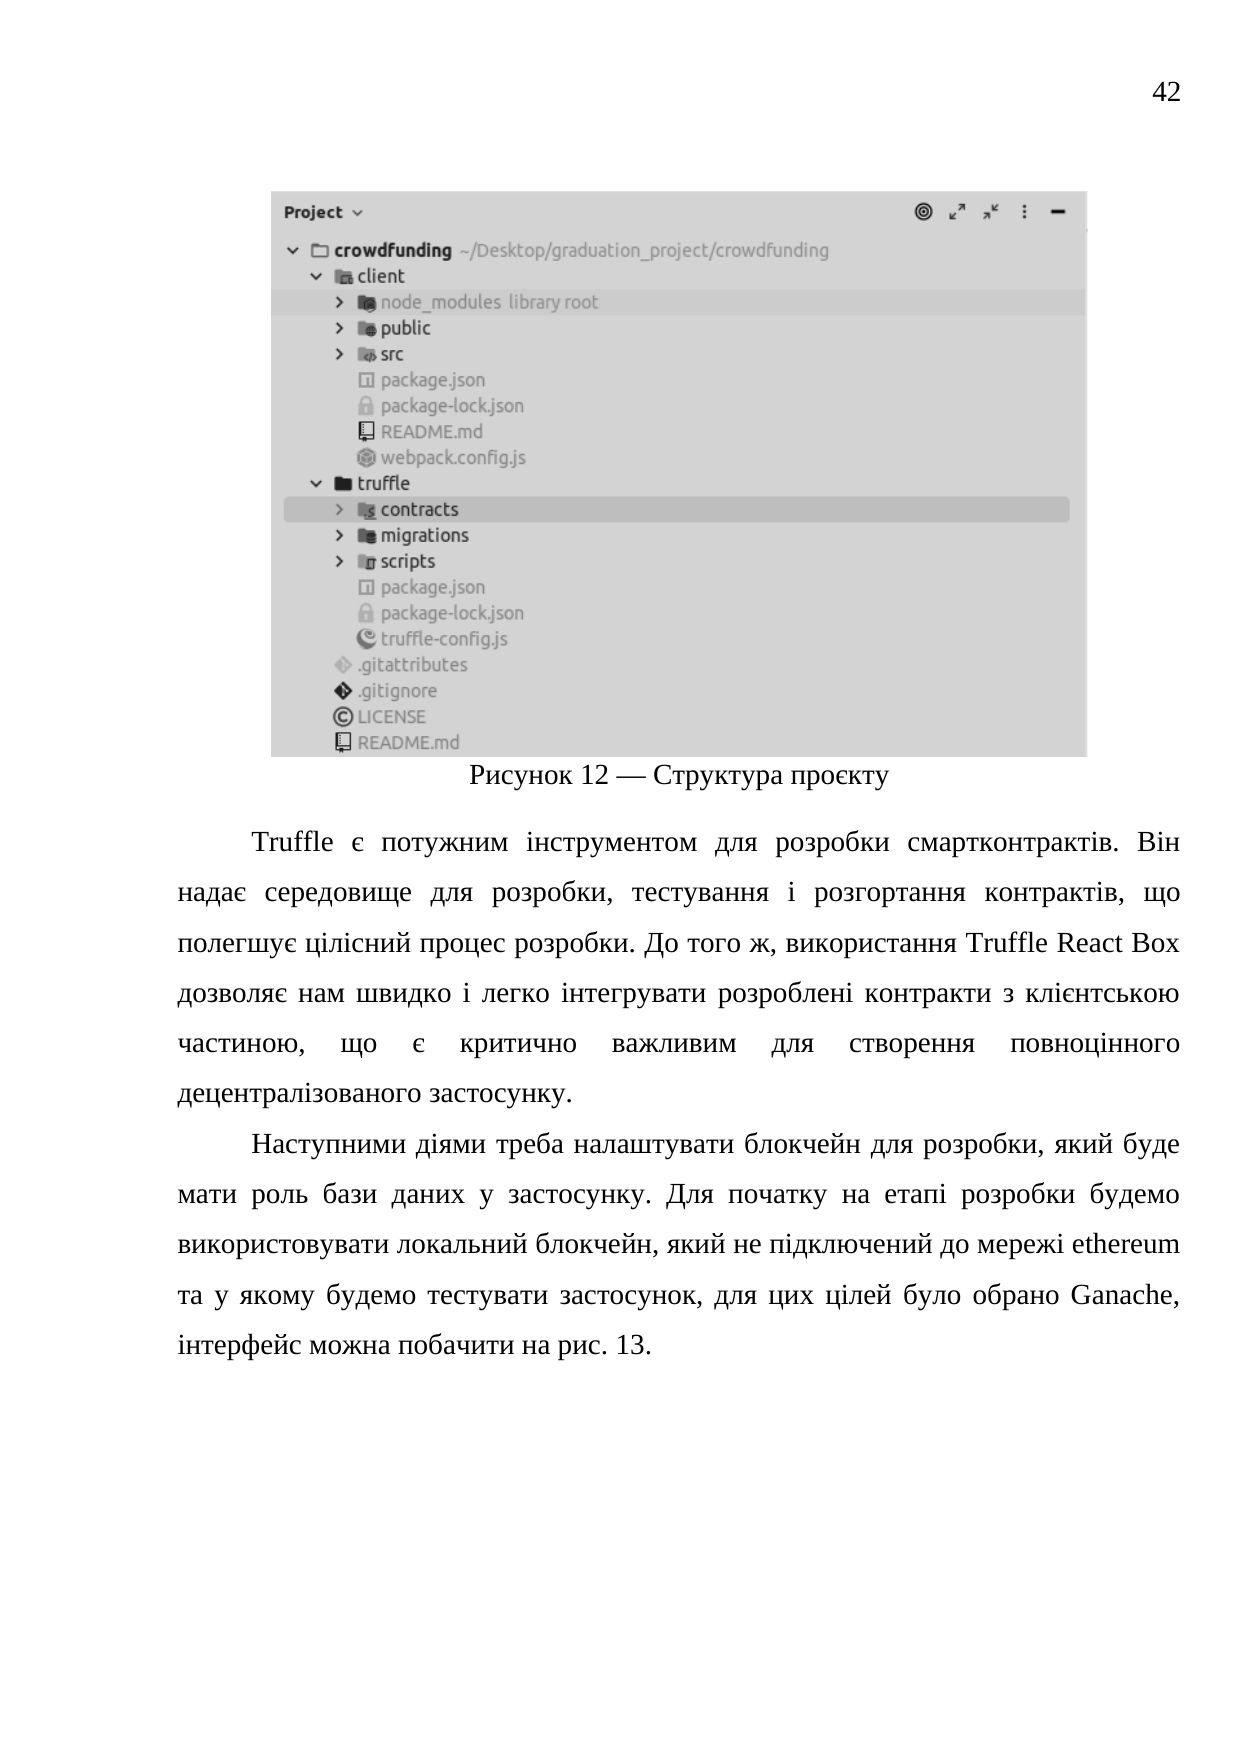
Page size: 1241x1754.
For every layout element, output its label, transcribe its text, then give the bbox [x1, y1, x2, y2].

text Рисунок 12 — Структура проєкту [177, 757, 1181, 791]
text Truffle є потужним інструментом для розробки смартконтрактів. Він надає середовище для розробки, тестування і розгортання контрактів, що полегшує цілісний процес розробки. До того ж, використання Truffle React Box дозволяє нам швидко і легко інтегрувати розроблені контракти з клієнтською частиною, що є критично важливим для створення повноцінного децентралізованого застосунку. [177, 824, 1181, 1109]
picture [271, 191, 1088, 757]
text Наступними діями треба налаштувати блокчейн для розробки, який буде мати роль бази даних у застосунку. Для початку на етапі розробки будемо використовувати локальний блокчейн, який не підключений до мережі ethereum та у якому будемо тестувати застосунок, для цих цілей було обрано Ganache, інтерфейс можна побачити на рис. 13. [177, 1126, 1181, 1361]
